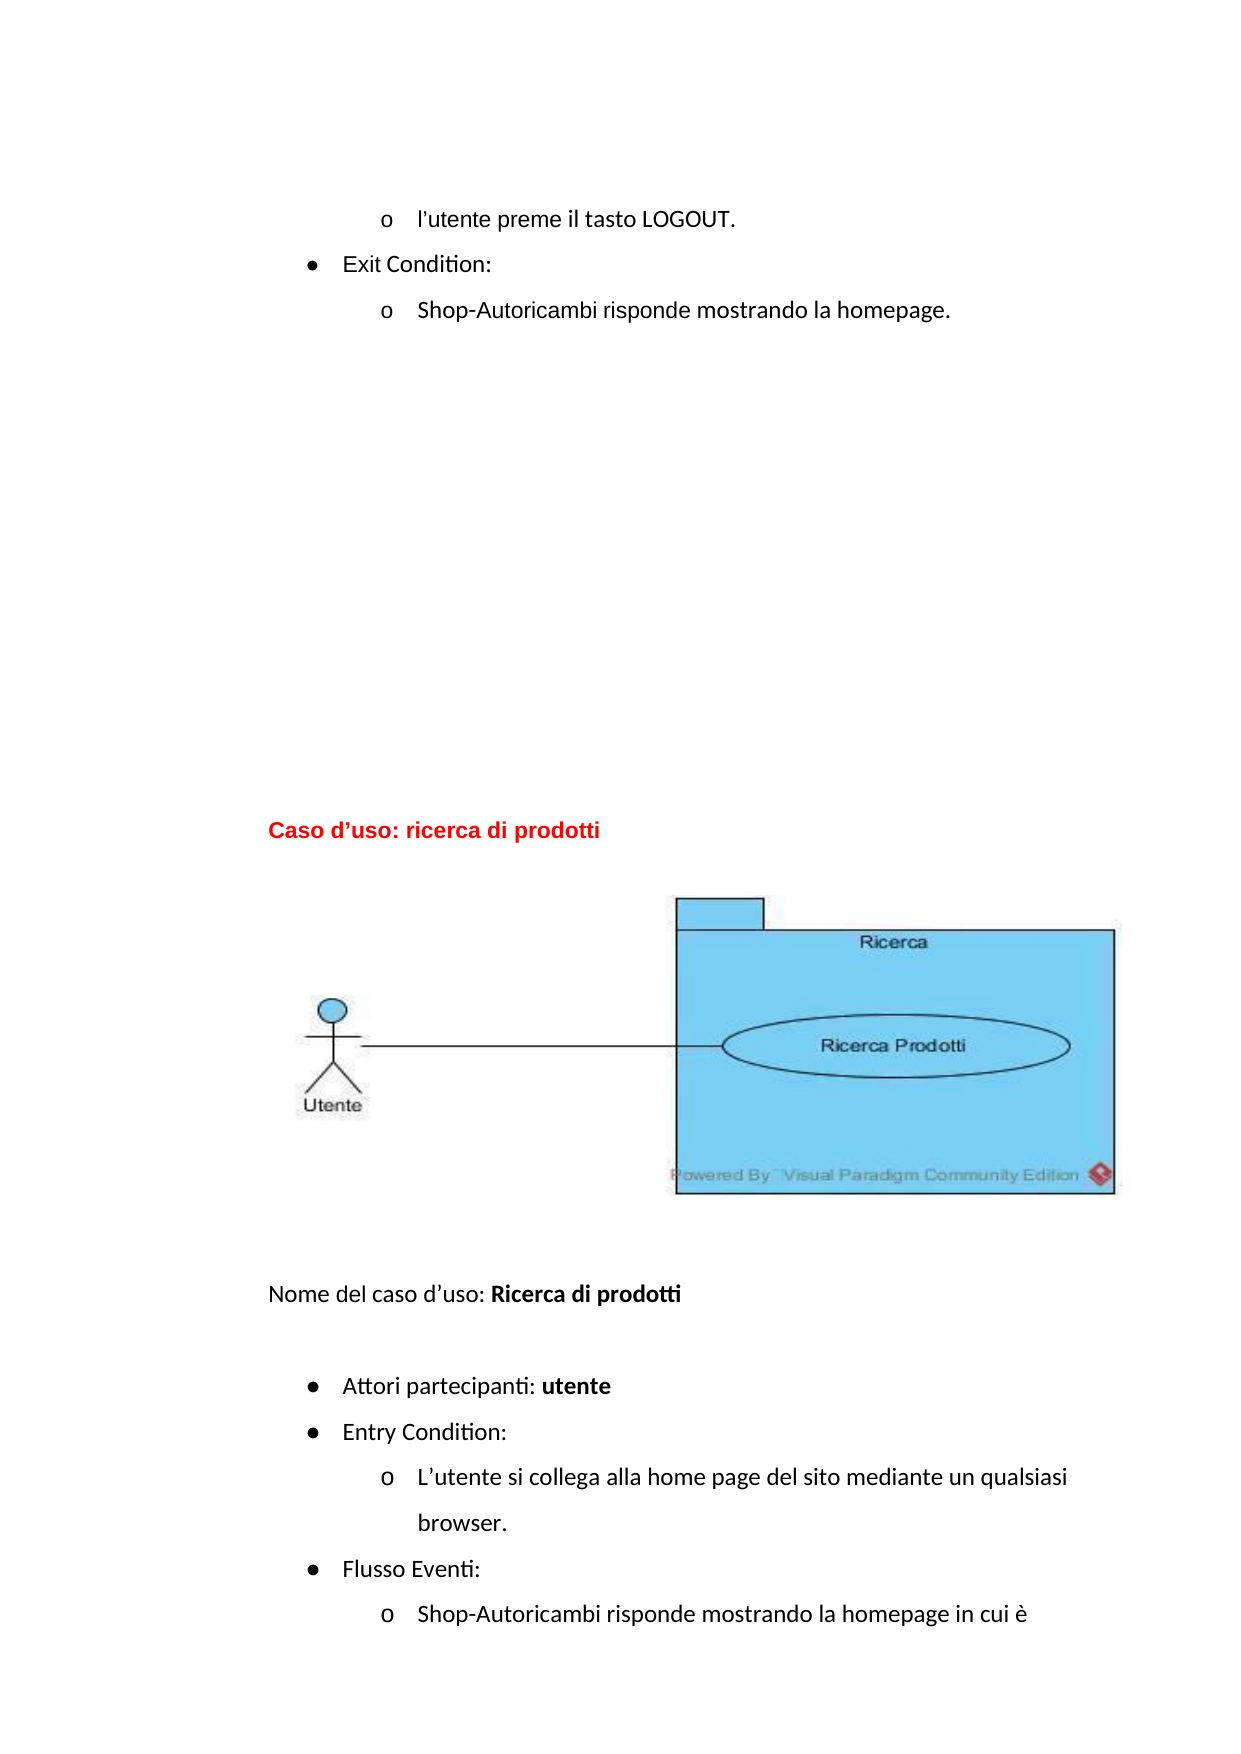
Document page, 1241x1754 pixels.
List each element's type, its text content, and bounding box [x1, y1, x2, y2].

text Caso d’uso: ricerca di prodotti [268, 817, 1122, 843]
list l’utente preme il tasto LOGOUT. [380, 203, 1122, 233]
list Exit Condition: [305, 248, 1122, 279]
list Entry Condition: [305, 1416, 1122, 1446]
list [380, 1598, 1122, 1629]
list Flusso Eventi: [305, 1553, 1122, 1583]
list L’utente si collega alla home page del sito mediante un qualsiasi browser. [380, 1461, 1122, 1538]
list Shop-Autoricambi risponde mostrando la homepage. [380, 294, 1122, 325]
picture [281, 895, 1123, 1201]
list Attori partecipanti: utente [305, 1370, 1122, 1400]
text Nome del caso d’uso: Ricerca di prodotti [268, 1278, 1122, 1309]
